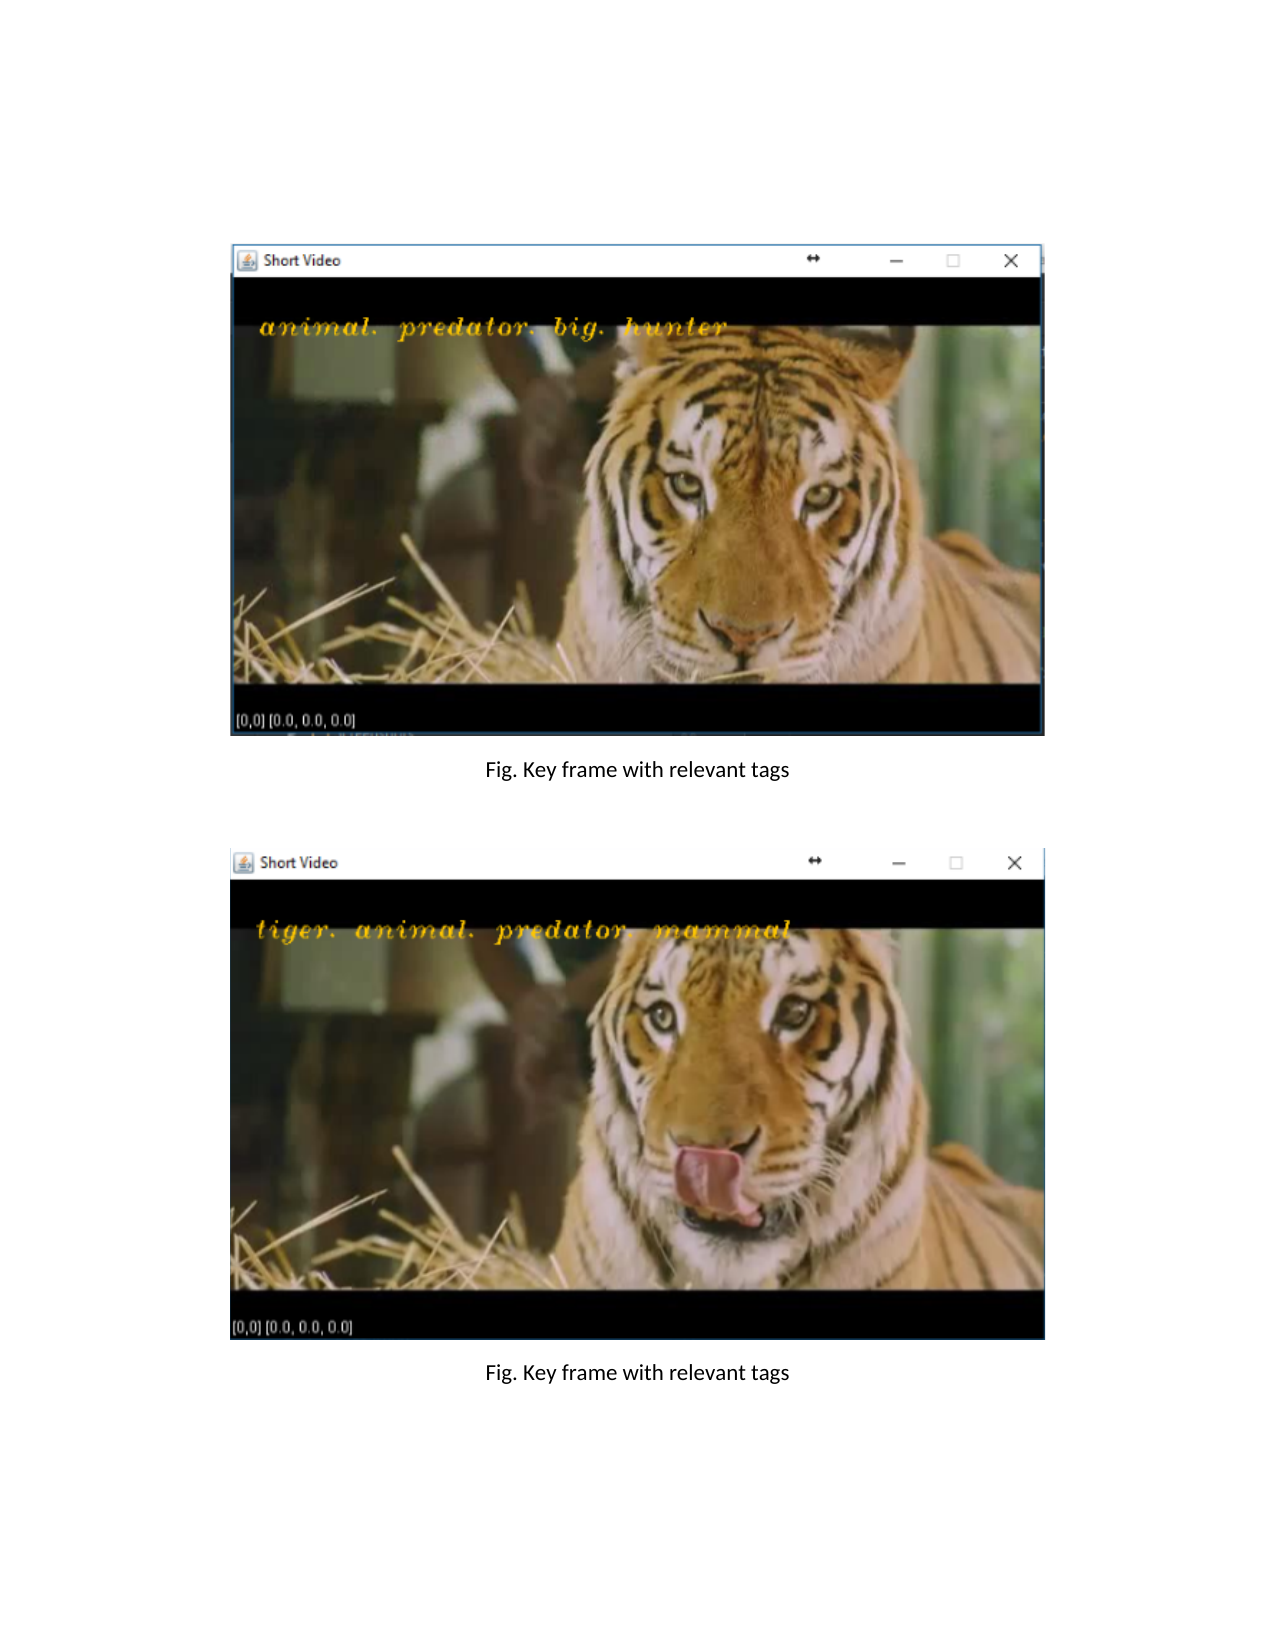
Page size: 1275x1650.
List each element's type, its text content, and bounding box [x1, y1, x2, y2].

text Fig. Key frame with relevant tags [150, 1358, 1125, 1386]
text Fig. Key frame with relevant tags [150, 755, 1125, 783]
picture [230, 243, 1045, 736]
picture [230, 848, 1046, 1340]
